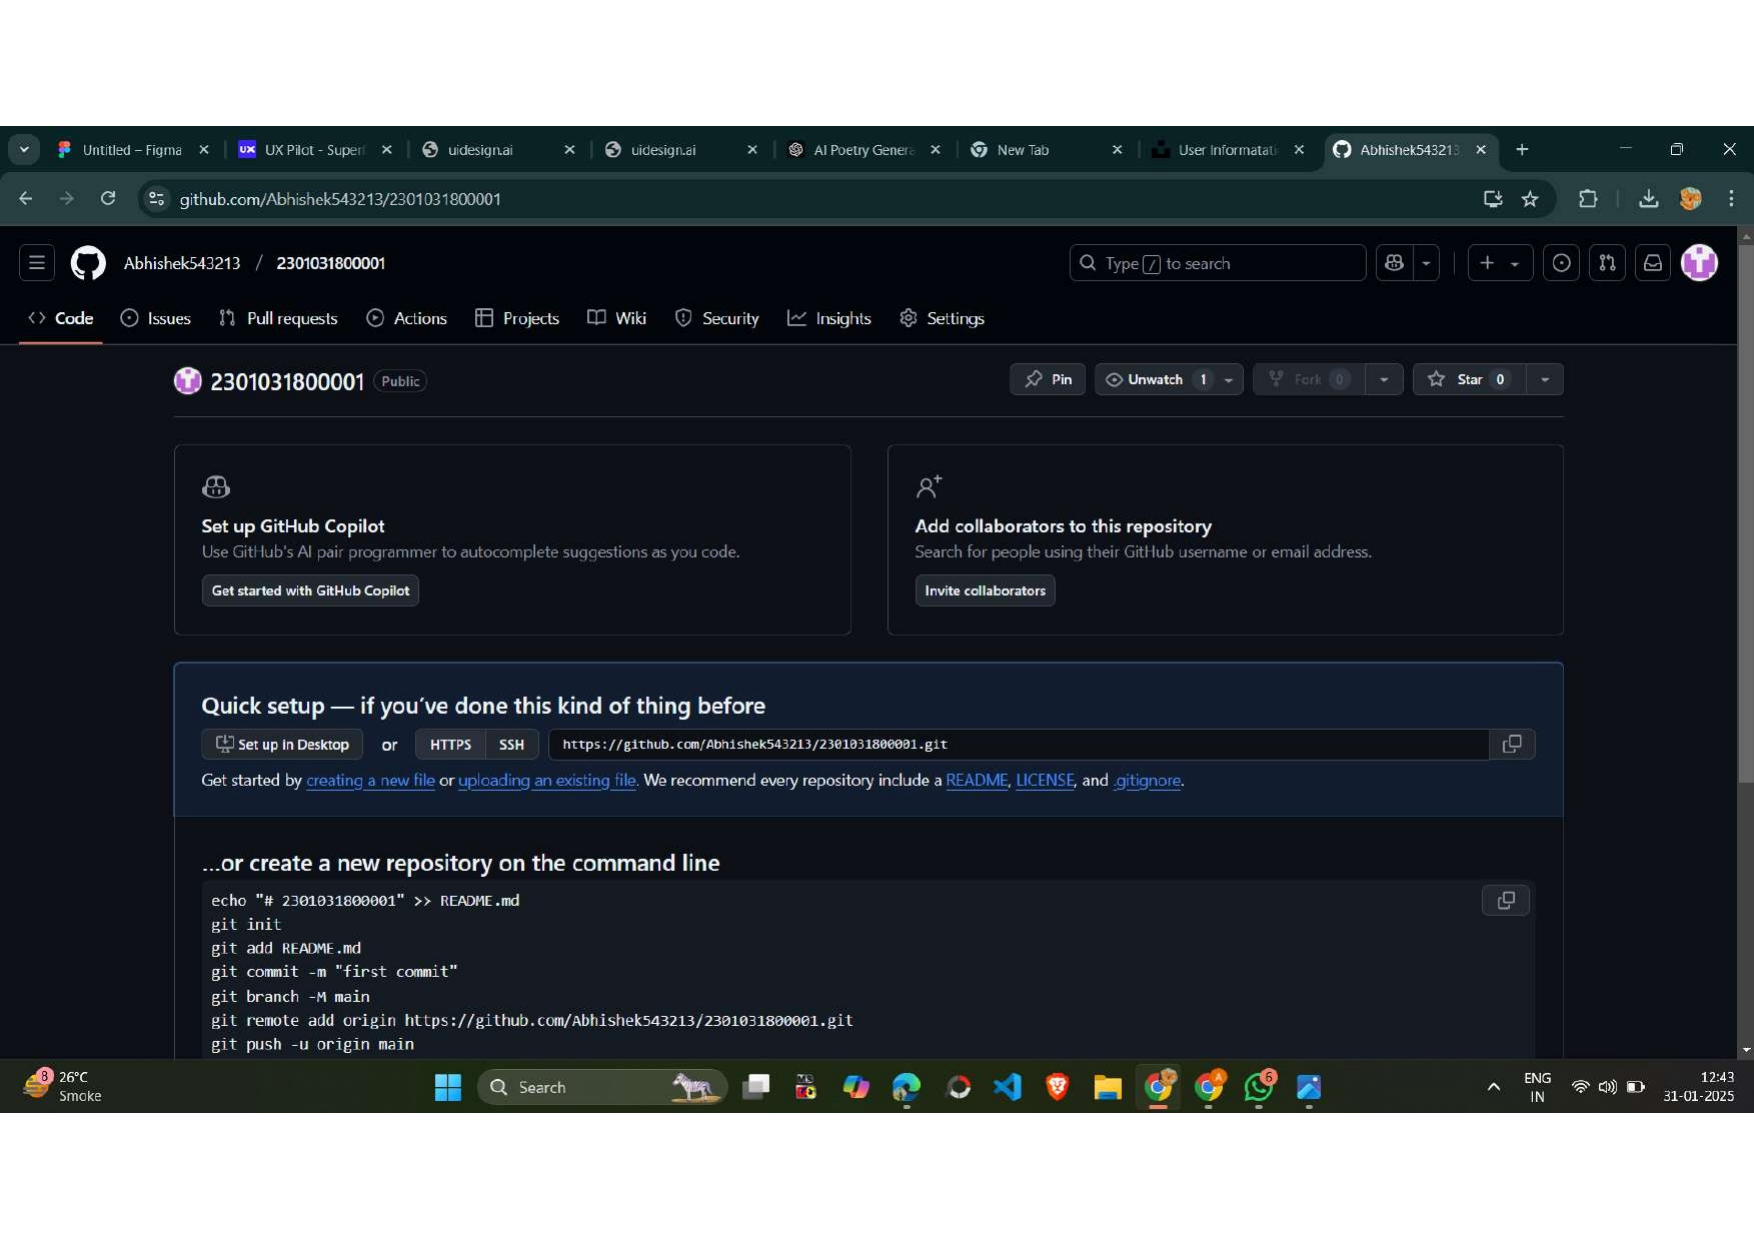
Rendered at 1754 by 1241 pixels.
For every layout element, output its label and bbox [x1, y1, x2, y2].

picture [0, 126, 1754, 1113]
